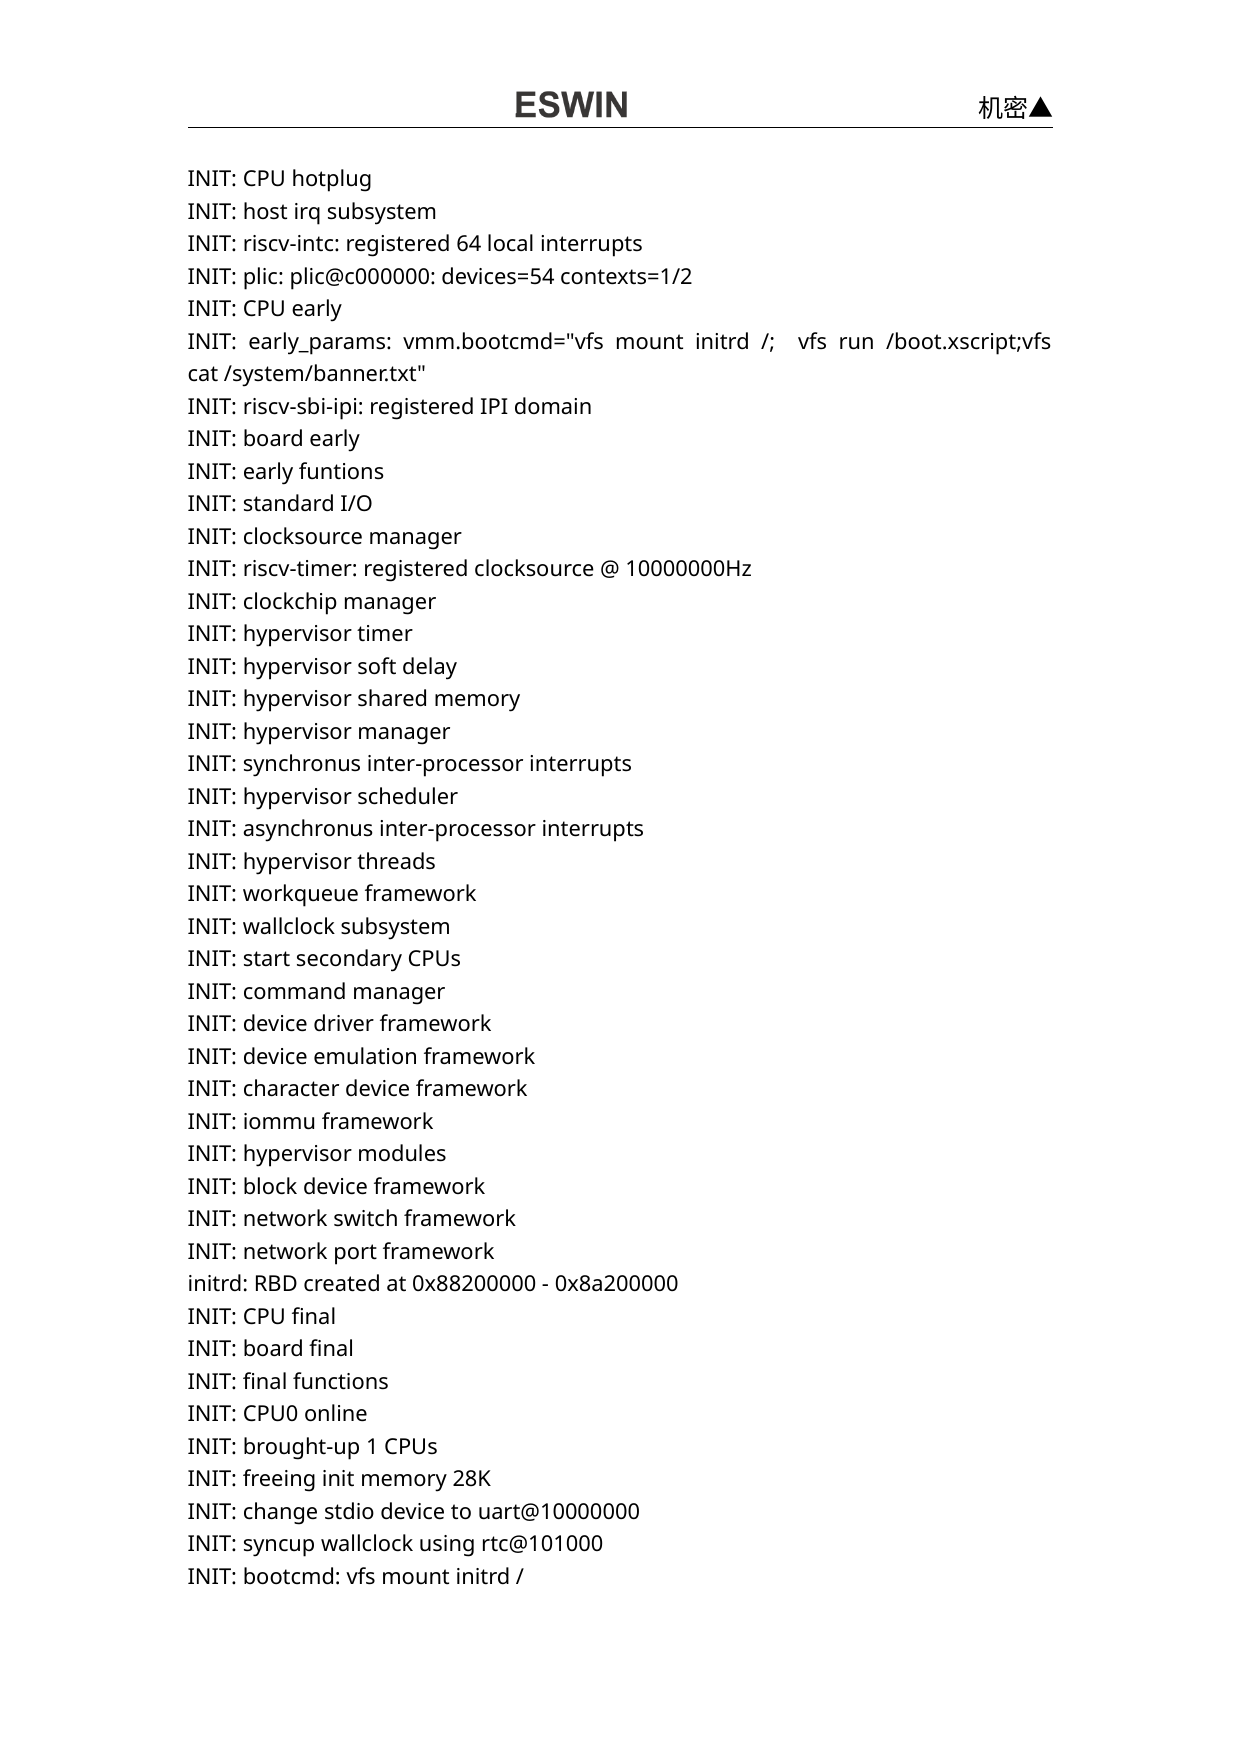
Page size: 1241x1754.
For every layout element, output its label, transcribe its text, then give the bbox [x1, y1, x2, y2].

text INIT: CPU0 online [187, 1397, 1053, 1429]
text INIT: change stdio device to uart@10000000 [187, 1494, 1053, 1527]
text INIT: freeing init memory 28K [187, 1462, 1053, 1494]
picture [514, 89, 628, 118]
text INIT: CPU early [187, 292, 1053, 324]
text INIT: riscv-intc: registered 64 local interrupts [187, 227, 1053, 259]
text INIT: start secondary CPUs [187, 942, 1053, 974]
text INIT: host irq subsystem [187, 194, 1053, 227]
text INIT: command manager [187, 974, 1053, 1007]
text INIT: early funtions [187, 454, 1053, 487]
text INIT: hypervisor shared memory [187, 682, 1053, 714]
text INIT: hypervisor soft delay [187, 649, 1053, 682]
text INIT: device driver framework [187, 1007, 1053, 1039]
text INIT: workqueue framework [187, 877, 1053, 909]
text INIT: iommu framework [187, 1104, 1053, 1137]
text INIT: early_params: vmm.bootcmd="vfs mount initrd /; vfs run /boot.xscript;vfs cat /system/banner.txt" [187, 324, 1053, 389]
text INIT: CPU final [187, 1299, 1053, 1332]
text INIT: CPU hotplug [187, 162, 1053, 194]
text INIT: final functions [187, 1364, 1053, 1397]
text INIT: character device framework [187, 1072, 1053, 1104]
text INIT: hypervisor timer [187, 617, 1053, 649]
text INIT: riscv-timer: registered clocksource @ 10000000Hz [187, 552, 1053, 584]
text INIT: clockchip manager [187, 584, 1053, 617]
text initrd: RBD created at 0x88200000 - 0x8a200000 [187, 1267, 1053, 1299]
text INIT: network port framework [187, 1234, 1053, 1267]
text INIT: standard I/O [187, 487, 1053, 519]
text INIT: riscv-sbi-ipi: registered IPI domain [187, 389, 1053, 422]
text INIT: synchronus inter-processor interrupts [187, 747, 1053, 779]
text INIT: hypervisor scheduler [187, 779, 1053, 812]
text INIT: plic: plic@c000000: devices=54 contexts=1/2 [187, 259, 1053, 292]
text INIT: syncup wallclock using rtc@101000 [187, 1527, 1053, 1559]
text INIT: clocksource manager [187, 519, 1053, 552]
text INIT: board final [187, 1332, 1053, 1364]
text INIT: device emulation framework [187, 1039, 1053, 1072]
text INIT: asynchronus inter-processor interrupts [187, 812, 1053, 844]
text INIT: board early [187, 422, 1053, 454]
text INIT: hypervisor manager [187, 714, 1053, 747]
text INIT: network switch framework [187, 1202, 1053, 1234]
text INIT: block device framework [187, 1169, 1053, 1202]
text INIT: bootcmd: vfs mount initrd / [187, 1559, 1053, 1592]
text INIT: wallclock subsystem [187, 909, 1053, 942]
text INIT: hypervisor threads [187, 844, 1053, 877]
text INIT: hypervisor modules [187, 1137, 1053, 1169]
text INIT: brought-up 1 CPUs [187, 1429, 1053, 1462]
